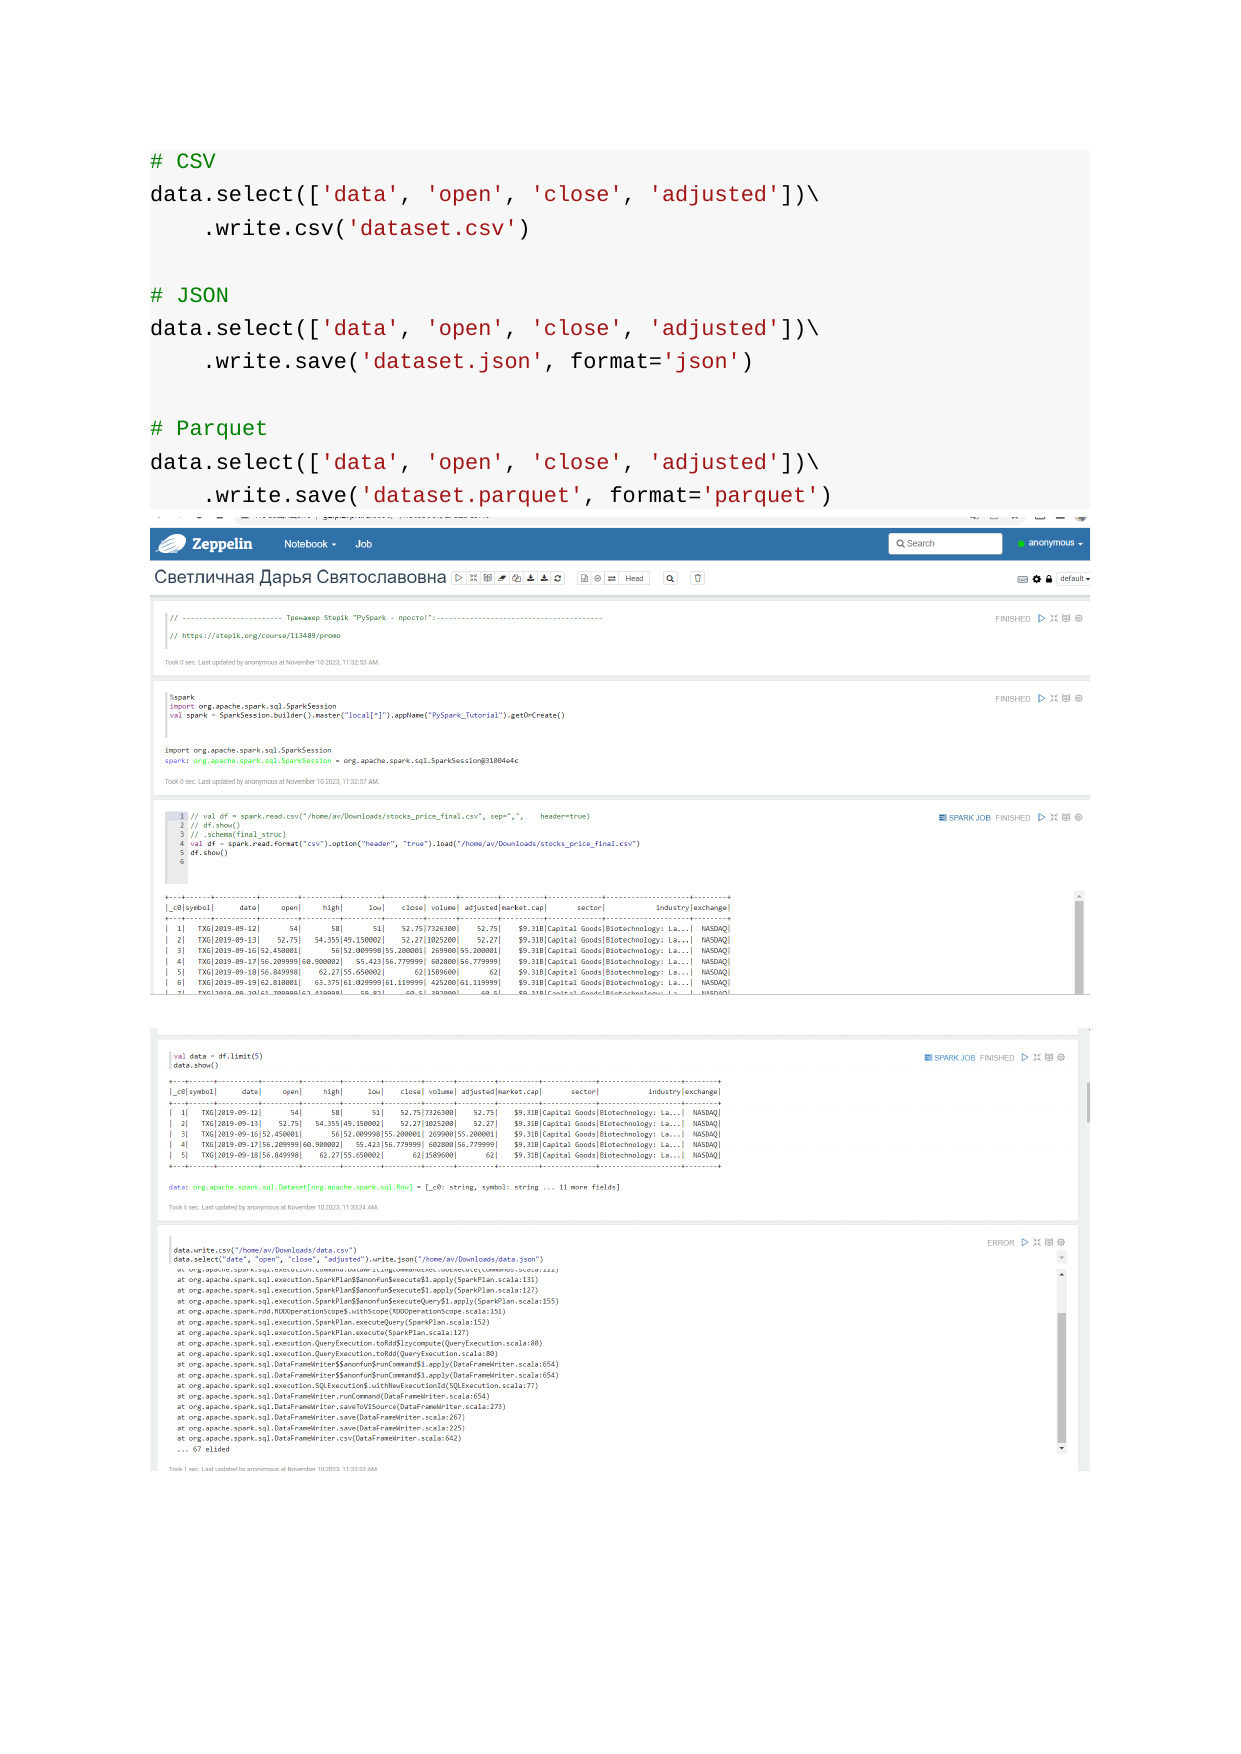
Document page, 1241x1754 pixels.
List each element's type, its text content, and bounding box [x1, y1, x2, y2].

text data.select(['data', 'open', 'close', 'adjusted'])\ [150, 451, 1090, 476]
picture [150, 1028, 1091, 1471]
text .write.save('dataset.json', format='json') [150, 351, 1090, 375]
text data.select(['data', 'open', 'close', 'adjusted'])\ [150, 317, 1090, 342]
text .write.save('dataset.parquet', format='parquet') [150, 484, 1090, 509]
picture [150, 517, 1091, 995]
text # JSON [150, 284, 1090, 308]
text # Parquet [150, 417, 1090, 442]
text data.select(['data', 'open', 'close', 'adjusted'])\ [150, 183, 1090, 208]
text .write.csv('dataset.csv') [150, 217, 1090, 242]
text # CSV [150, 150, 1090, 175]
